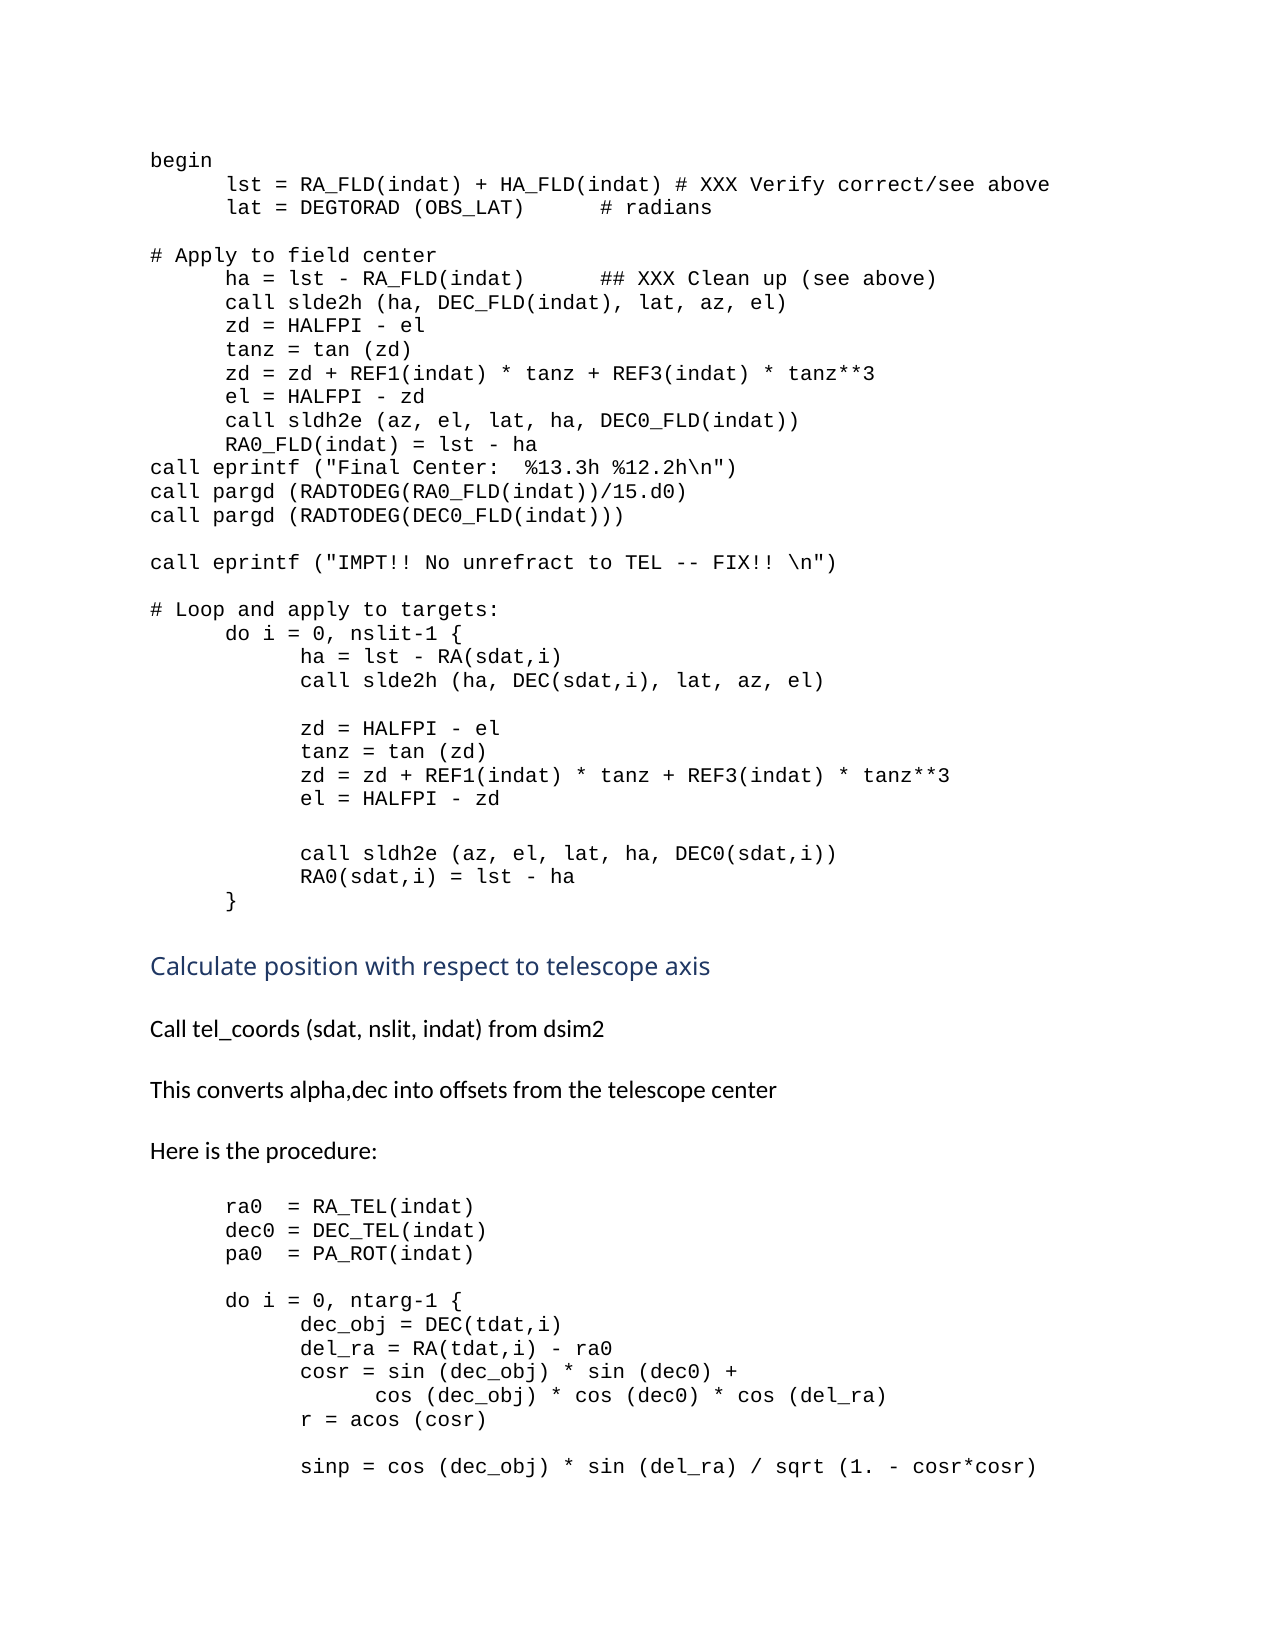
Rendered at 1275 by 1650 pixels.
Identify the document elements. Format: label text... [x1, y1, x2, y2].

text call eprintf ("Final Center: %13.3h %12.2h\n") [150, 457, 1125, 481]
text call sldh2e (az, el, lat, ha, DEC0(sdat,i)) [150, 843, 1125, 866]
text tanz = tan (zd) [150, 741, 1125, 765]
text dec_obj = DEC(tdat,i) [150, 1314, 1125, 1338]
text ra0 = RA_TEL(indat) [150, 1196, 1125, 1219]
text call slde2h (ha, DEC_FLD(indat), lat, az, el) [150, 292, 1125, 316]
text zd = zd + REF1(indat) * tanz + REF3(indat) * tanz**3 [150, 765, 1125, 788]
text call pargd (RADTODEG(DEC0_FLD(indat))) [150, 505, 1125, 528]
text r = acos (cosr) [150, 1409, 1125, 1432]
text call slde2h (ha, DEC(sdat,i), lat, az, el) [150, 670, 1125, 694]
text Here is the procedure: [150, 1135, 1125, 1165]
text } [150, 890, 1125, 913]
text del_ra = RA(tdat,i) - ra0 [150, 1338, 1125, 1361]
text lat = DEGTORAD (OBS_LAT) # radians [150, 197, 1125, 221]
text RA0_FLD(indat) = lst - ha [150, 434, 1125, 457]
text el = HALFPI - zd [150, 386, 1125, 410]
text zd = HALFPI - el [150, 717, 1125, 741]
text el = HALFPI - zd [150, 788, 1125, 812]
text zd = HALFPI - el [150, 316, 1125, 339]
text cos (dec_obj) * cos (dec0) * cos (del_ra) [150, 1385, 1125, 1409]
text do i = 0, ntarg-1 { [150, 1291, 1125, 1314]
text call eprintf ("IMPT!! No unrefract to TEL -- FIX!! \n") [150, 552, 1125, 576]
text pa0 = PA_ROT(indat) [150, 1243, 1125, 1267]
text Call tel_coords (sdat, nslit, indat) from dsim2 [150, 1013, 1125, 1043]
text do i = 0, nslit-1 { [150, 623, 1125, 647]
text tanz = tan (zd) [150, 339, 1125, 363]
text begin [150, 150, 1125, 174]
text sinp = cos (dec_obj) * sin (del_ra) / sqrt (1. - cosr*cosr) [150, 1456, 1125, 1480]
text zd = zd + REF1(indat) * tanz + REF3(indat) * tanz**3 [150, 363, 1125, 386]
text RA0(sdat,i) = lst - ha [150, 866, 1125, 890]
text lst = RA_FLD(indat) + HA_FLD(indat) # XXX Verify correct/see above [150, 174, 1125, 197]
text cosr = sin (dec_obj) * sin (dec0) + [150, 1361, 1125, 1385]
text ha = lst - RA(sdat,i) [150, 647, 1125, 670]
text # Loop and apply to targets: [150, 599, 1125, 623]
text dec0 = DEC_TEL(indat) [150, 1219, 1125, 1243]
subtitle Calculate position with respect to telescope axis [150, 948, 1125, 982]
text ha = lst - RA_FLD(indat) ## XXX Clean up (see above) [150, 268, 1125, 292]
text # Apply to field center [150, 244, 1125, 268]
text call sldh2e (az, el, lat, ha, DEC0_FLD(indat)) [150, 410, 1125, 434]
text This converts alpha,dec into offsets from the telescope center [150, 1074, 1125, 1104]
text call pargd (RADTODEG(RA0_FLD(indat))/15.d0) [150, 481, 1125, 505]
